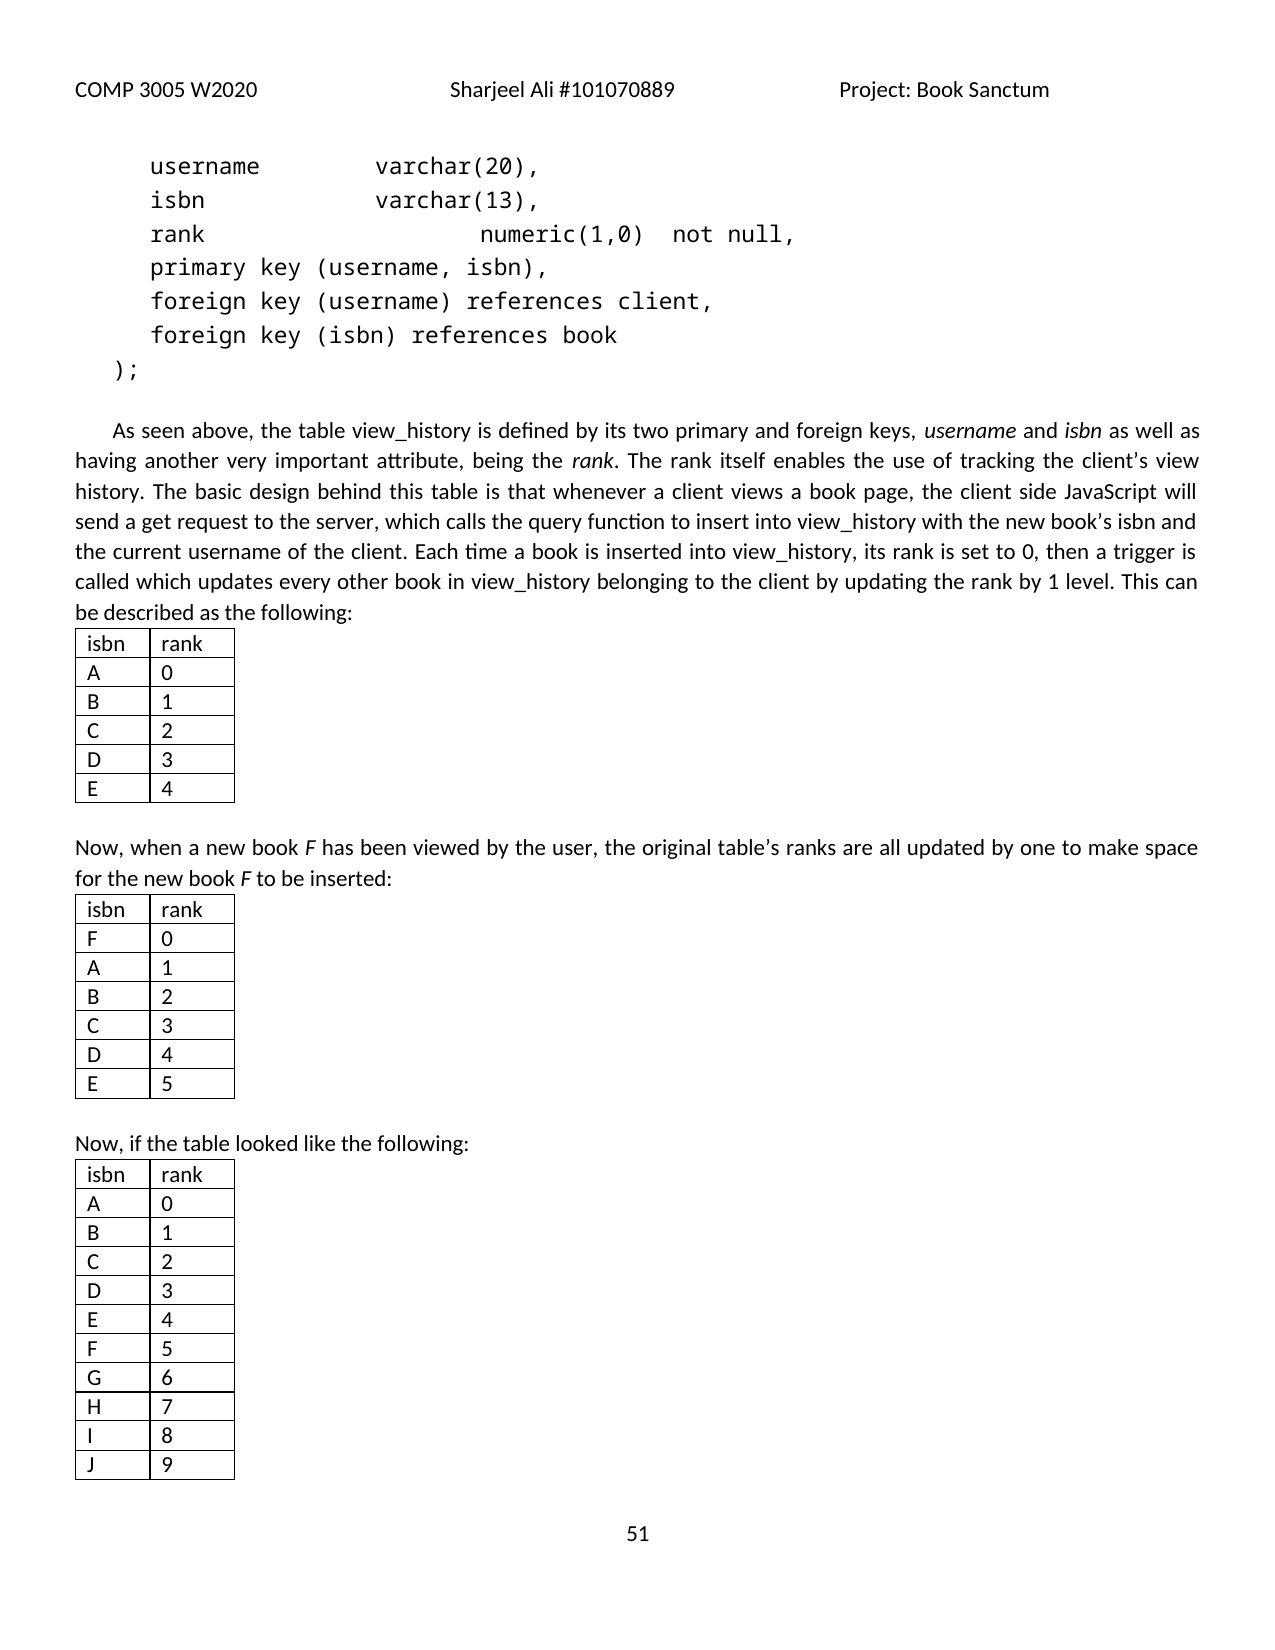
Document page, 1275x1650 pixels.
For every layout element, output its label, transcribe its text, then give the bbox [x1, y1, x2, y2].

text username varchar(20), [75, 150, 1200, 181]
table_cell C [76, 1011, 149, 1039]
table_cell J [76, 1451, 149, 1478]
text foreign key (isbn) references book [75, 319, 1200, 350]
table_cell 3 [151, 1011, 234, 1039]
table_cell 2 [151, 1247, 234, 1275]
table_header isbn [76, 1160, 149, 1188]
text foreign key (username) references client, [75, 285, 1200, 316]
table_cell C [76, 1247, 149, 1275]
table_cell 4 [151, 1305, 234, 1333]
table_header isbn [76, 629, 149, 657]
text ); [75, 352, 1200, 384]
table_cell 8 [151, 1421, 234, 1449]
table_header rank [151, 1160, 234, 1188]
table_header rank [151, 629, 234, 657]
table_cell 1 [151, 687, 234, 715]
table_cell 0 [151, 658, 234, 686]
table_cell 1 [151, 1218, 234, 1246]
table_cell E [76, 774, 149, 802]
table_cell A [76, 658, 149, 686]
table_cell I [76, 1421, 149, 1449]
table_cell B [76, 687, 149, 715]
table_cell H [76, 1393, 149, 1420]
table_cell A [76, 953, 149, 981]
table_cell 7 [151, 1393, 234, 1420]
table_cell G [76, 1363, 149, 1391]
table_cell 9 [151, 1451, 234, 1478]
text isbn varchar(13), [75, 184, 1200, 215]
table_cell B [76, 1218, 149, 1246]
table_cell B [76, 982, 149, 1010]
table_cell D [76, 1040, 149, 1068]
table_cell 5 [151, 1069, 234, 1097]
table_header isbn [76, 895, 149, 923]
table_cell 1 [151, 953, 234, 981]
text Now, if the table looked like the following: [75, 1129, 1200, 1157]
table_cell 3 [151, 745, 234, 773]
table_cell 4 [151, 1040, 234, 1068]
table_cell 2 [151, 716, 234, 744]
table_cell 2 [151, 982, 234, 1010]
table_cell E [76, 1069, 149, 1097]
table_cell F [76, 924, 149, 952]
table_cell 4 [151, 774, 234, 802]
table_cell 5 [151, 1334, 234, 1362]
text Now, when a new book F has been viewed by the user, the original table’s ranks are all updated by one to make space for the new book F to be inserted: [75, 833, 1200, 892]
table_cell 3 [151, 1276, 234, 1304]
table_header rank [151, 895, 234, 923]
table_cell 0 [151, 1189, 234, 1217]
text rank numeric(1,0) not null, [75, 217, 1200, 249]
table_cell F [76, 1334, 149, 1362]
table_cell 6 [151, 1363, 234, 1391]
text primary key (username, isbn), [75, 251, 1200, 282]
table_cell E [76, 1305, 149, 1333]
table_cell D [76, 745, 149, 773]
table_cell A [76, 1189, 149, 1217]
table_cell C [76, 716, 149, 744]
table_cell 0 [151, 924, 234, 952]
table_cell D [76, 1276, 149, 1304]
text As seen above, the table view_history is defined by its two primary and foreign keys, username and isbn as well as having another very important attribute, being the rank. The rank itself enables the use of tracking the client’s view history. The basic design behind this table is that whenever a client views a book page, the client side JavaScript will send a get request to the server, which calls the query function to insert into view_history with the new book’s isbn and the current username of the client. Each time a book is inserted into view_history, its rank is set to 0, then a trigger is called which updates every other book in view_history belonging to the client by updating the rank by 1 level. This can be described as the following: [75, 416, 1200, 626]
